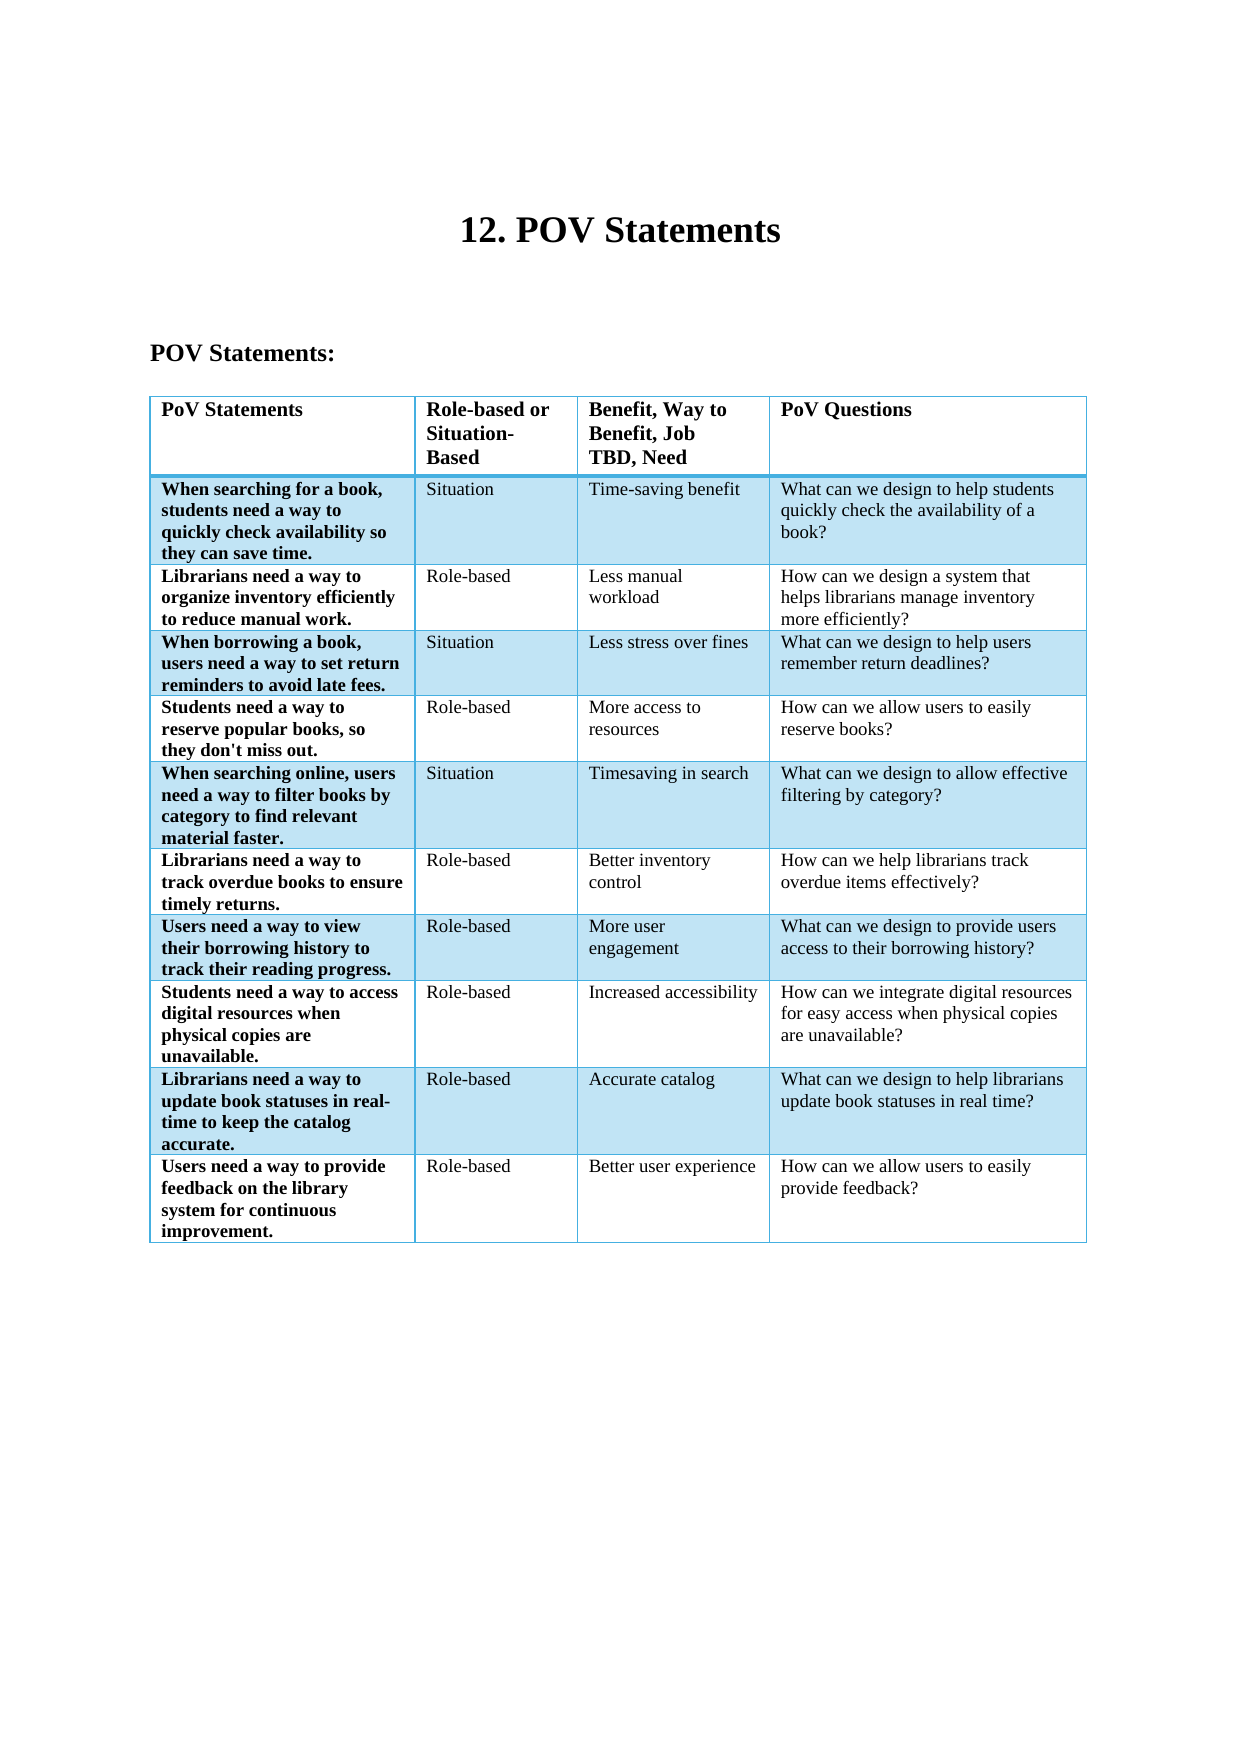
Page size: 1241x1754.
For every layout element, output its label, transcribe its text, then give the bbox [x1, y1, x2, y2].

table_cell Role-based [416, 1155, 577, 1242]
table_cell Students need a way to reserve popular books, so they don't miss out. [151, 696, 414, 761]
table_cell Role-based [416, 915, 577, 980]
table_cell Role-based [416, 696, 577, 761]
table_cell Role-based [416, 1068, 577, 1154]
table_cell More user engagement [578, 915, 769, 980]
table_cell Accurate catalog [578, 1068, 769, 1154]
table_cell Students need a way to access digital resources when physical copies are unavailable. [151, 981, 414, 1067]
table_cell Users need a way to view their borrowing history to track their reading progress. [151, 915, 414, 980]
table_cell Users need a way to provide feedback on the library system for continuous improvement. [151, 1155, 414, 1242]
table_header PoV Questions [770, 397, 1086, 474]
table_cell How can we allow users to easily reserve books? [770, 696, 1086, 761]
table_cell What can we design to help students quickly check the availability of a book? [770, 478, 1086, 564]
table_header PoV Statements [151, 397, 414, 474]
table_cell Increased accessibility [578, 981, 769, 1067]
table_cell How can we help librarians track overdue items effectively? [770, 849, 1086, 914]
table_cell Role-based [416, 981, 577, 1067]
table_cell Librarians need a way to update book statuses in real-time to keep the catalog accurate. [151, 1068, 414, 1154]
table_cell How can we integrate digital resources for easy access when physical copies are unavailable? [770, 981, 1086, 1067]
table_cell What can we design to allow effective filtering by category? [770, 762, 1086, 848]
table_cell Timesaving in search [578, 762, 769, 848]
table_cell What can we design to help librarians update book statuses in real time? [770, 1068, 1086, 1154]
table_cell Better inventory control [578, 849, 769, 914]
table_cell Situation [416, 762, 577, 848]
table_cell Time-saving benefit [578, 478, 769, 564]
text 12. POV Statements [150, 208, 1090, 251]
table_cell Less stress over fines [578, 631, 769, 695]
table_header Role-based or Situation-Based [416, 397, 577, 474]
text POV Statements: [150, 338, 1090, 367]
table_cell When searching for a book, students need a way to quickly check availability so they can save time. [151, 478, 414, 564]
table_cell Situation [416, 631, 577, 695]
table_cell Role-based [416, 849, 577, 914]
table_cell What can we design to provide users access to their borrowing history? [770, 915, 1086, 980]
table_cell Better user experience [578, 1155, 769, 1242]
table_cell When searching online, users need a way to filter books by category to find relevant material faster. [151, 762, 414, 848]
table_cell How can we design a system that helps librarians manage inventory more efficiently? [770, 565, 1086, 629]
table_cell Situation [416, 478, 577, 564]
table_cell When borrowing a book, users need a way to set return reminders to avoid late fees. [151, 631, 414, 695]
table_cell Less manual workload [578, 565, 769, 629]
table_cell Librarians need a way to organize inventory efficiently to reduce manual work. [151, 565, 414, 629]
table_cell More access to resources [578, 696, 769, 761]
table_cell Role-based [416, 565, 577, 629]
table_cell Librarians need a way to track overdue books to ensure timely returns. [151, 849, 414, 914]
table_cell How can we allow users to easily provide feedback? [770, 1155, 1086, 1242]
table_header Benefit, Way to Benefit, Job TBD, Need [578, 397, 769, 474]
table_cell What can we design to help users remember return deadlines? [770, 631, 1086, 695]
